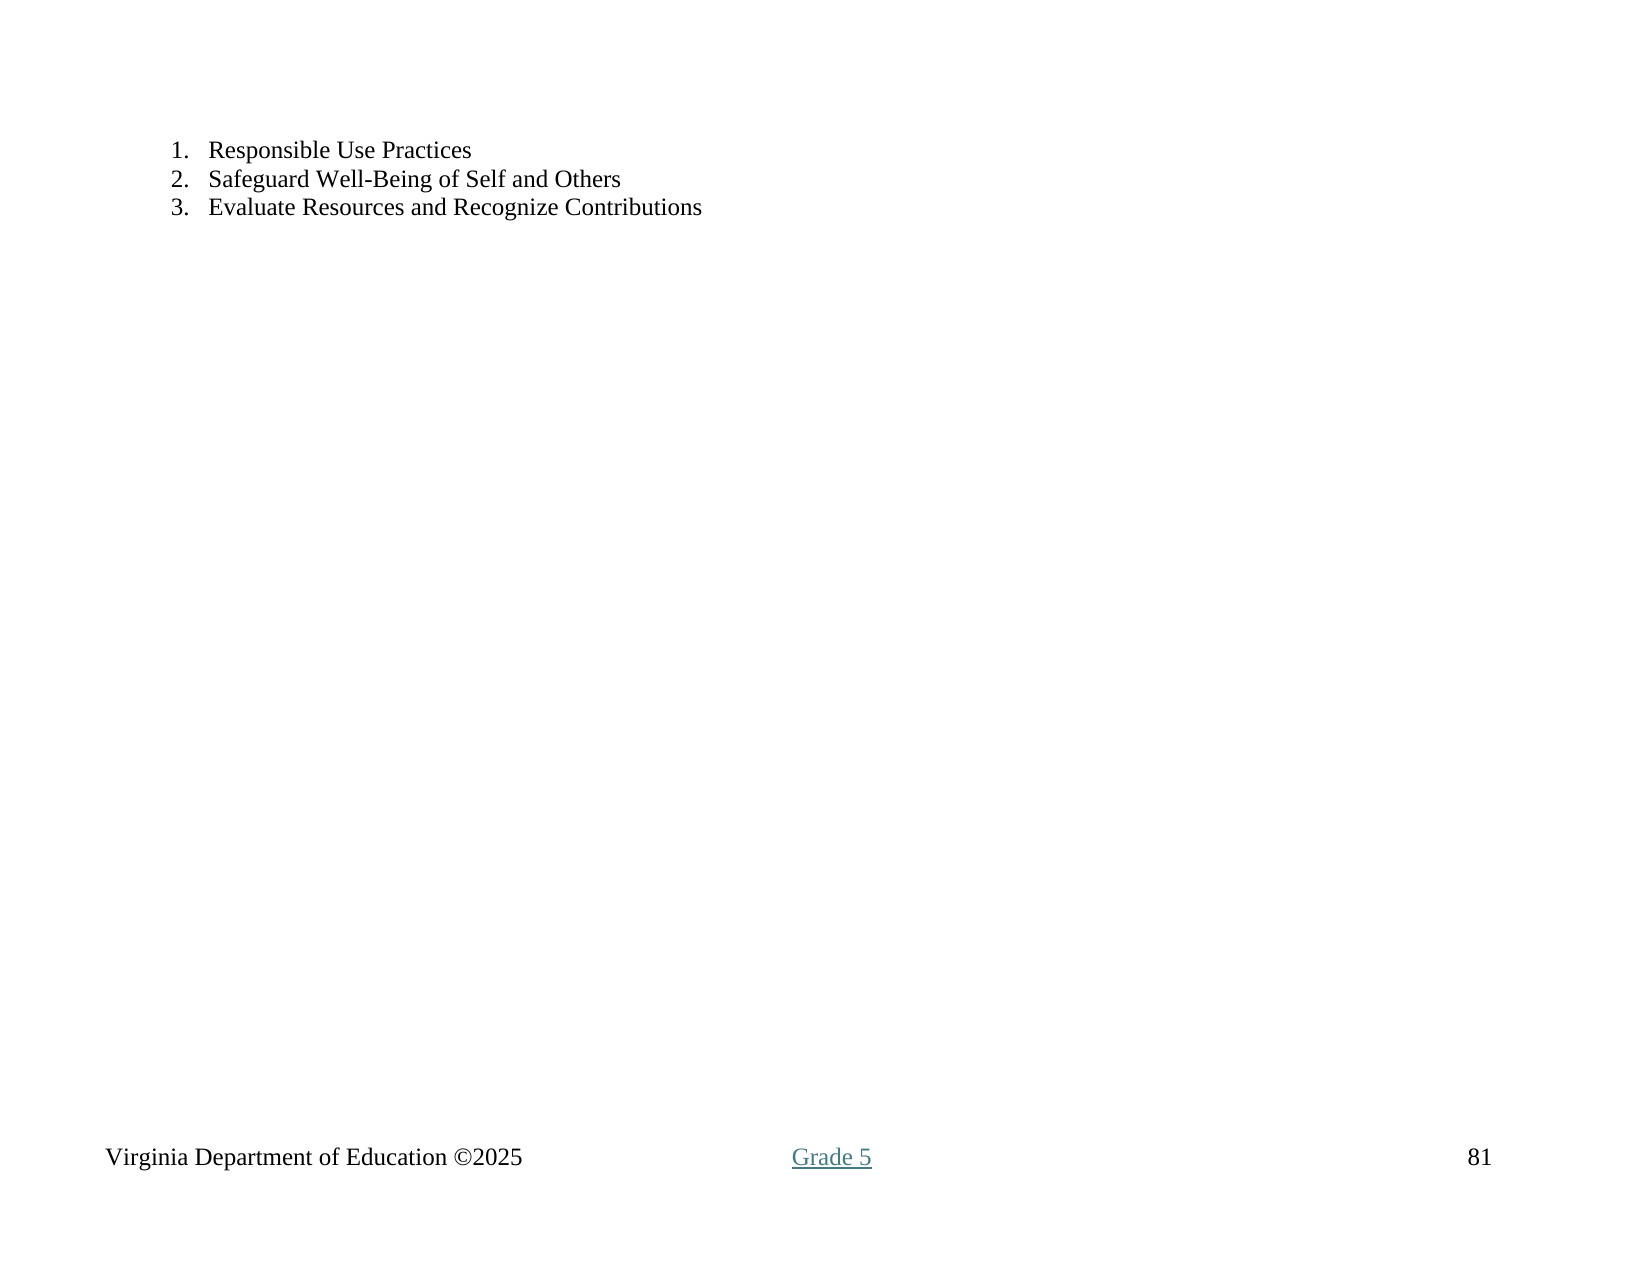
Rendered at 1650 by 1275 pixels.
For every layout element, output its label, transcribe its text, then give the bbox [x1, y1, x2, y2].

list Responsible Use Practices [171, 135, 1545, 164]
list Evaluate Resources and Recognize Contributions [171, 192, 1545, 221]
list Safeguard Well-Being of Self and Others [171, 164, 1545, 192]
